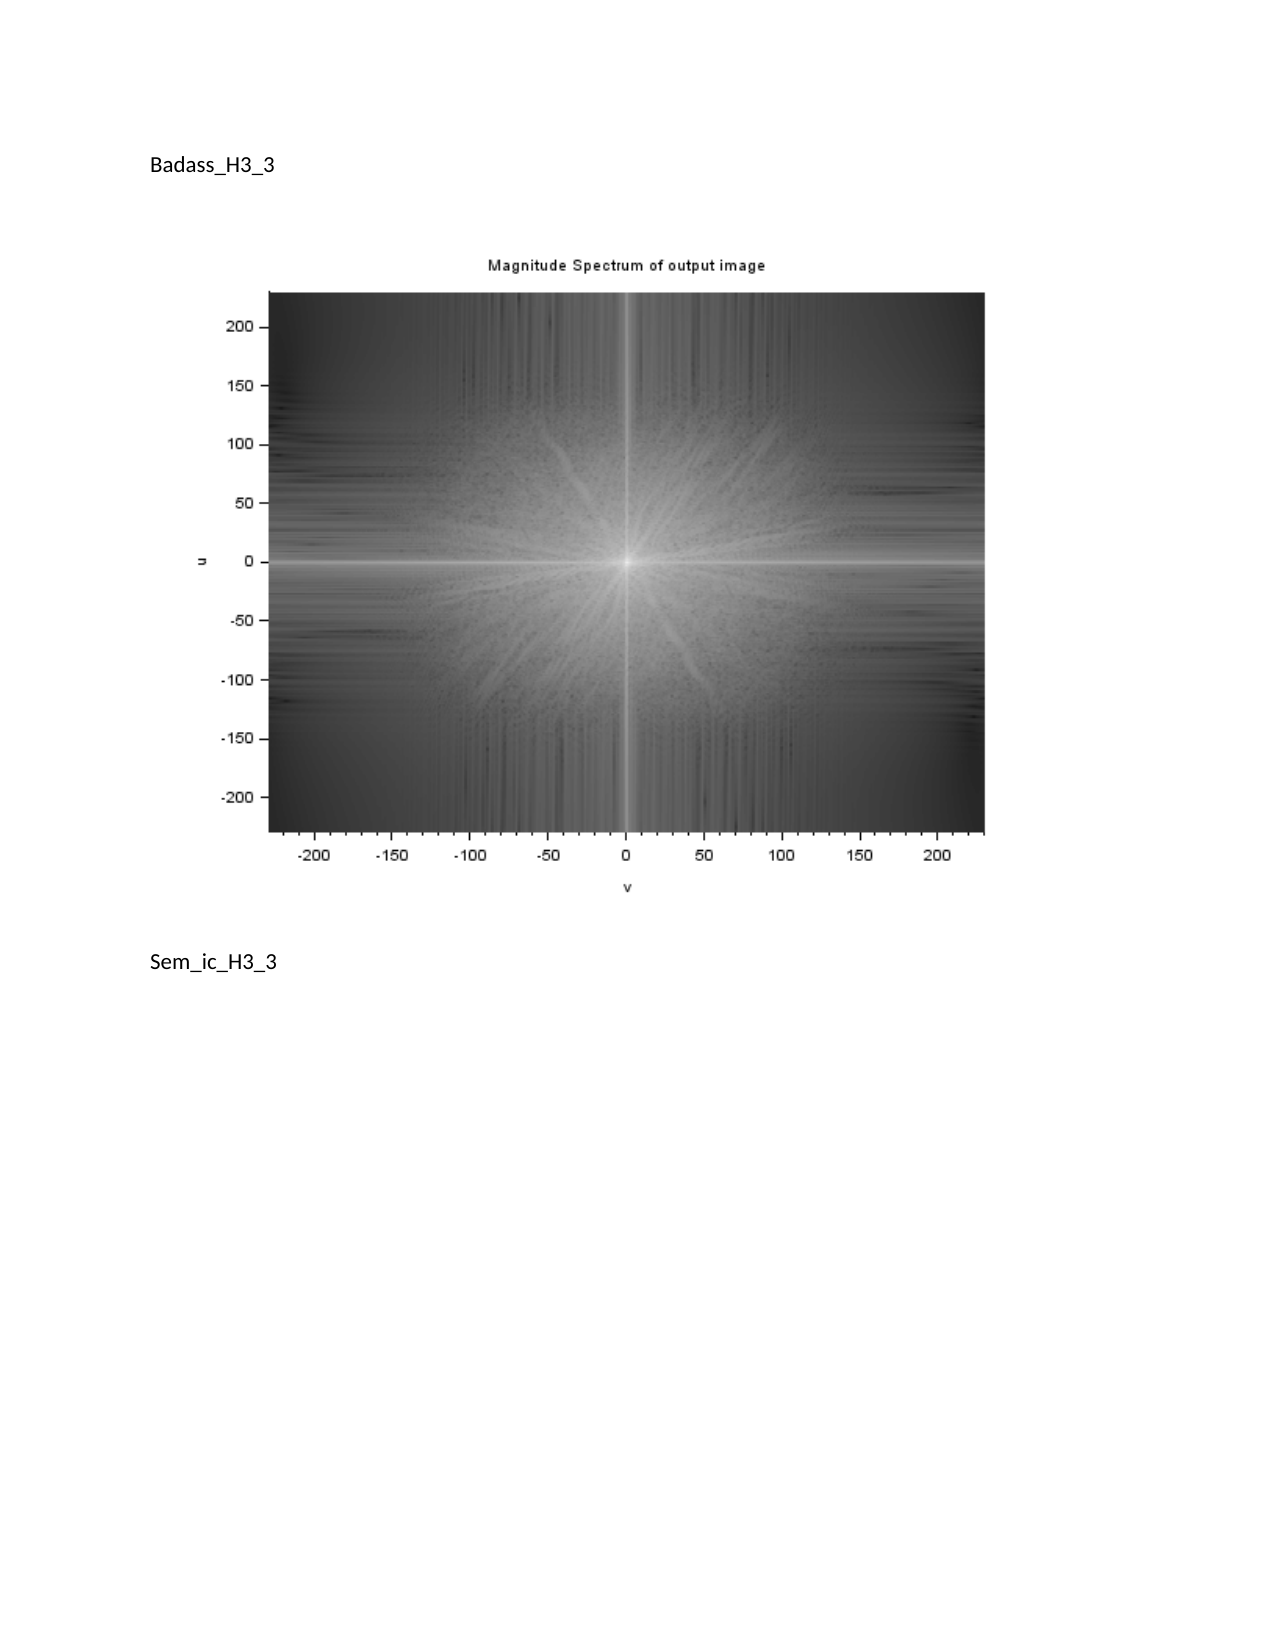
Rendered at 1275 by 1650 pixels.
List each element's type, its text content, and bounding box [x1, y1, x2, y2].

text Sem_ic_H3_3 [150, 947, 1125, 975]
text Badass_H3_3 [150, 150, 1125, 178]
